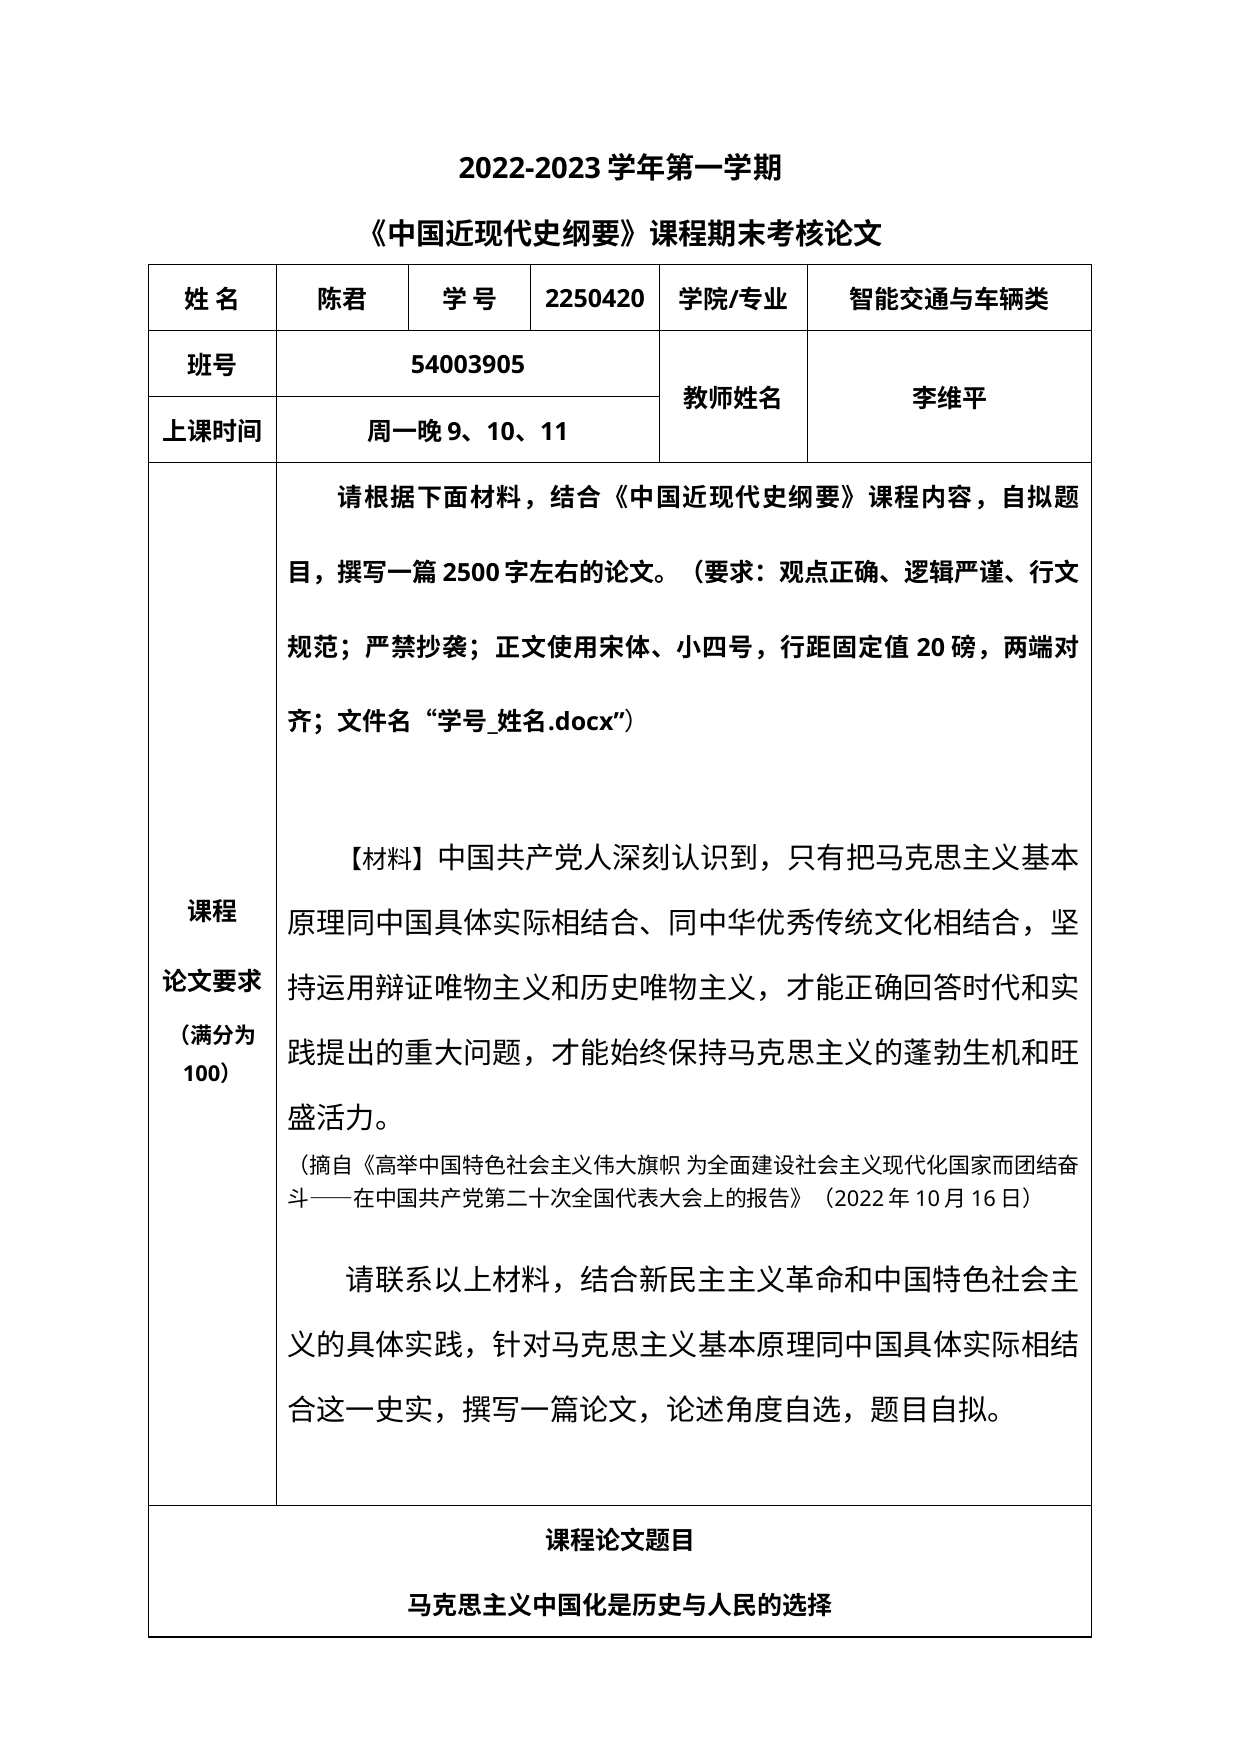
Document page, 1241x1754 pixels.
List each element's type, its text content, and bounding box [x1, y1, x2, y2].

table_header 学院/专业 [660, 265, 807, 330]
text 《中国近现代史纲要》课程期末考核论文 [177, 199, 1063, 264]
table_header 学 号 [409, 265, 530, 330]
table_header 2250420 [531, 265, 659, 330]
table_cell 班号 [149, 331, 276, 396]
text 2022-2023学年第一学期 [177, 134, 1063, 199]
table_cell 课程 论文要求 （满分为100） [149, 463, 276, 1505]
table_cell 请根据下面材料，结合《中国近现代史纲要》课程内容，自拟题目，撰写一篇2500字左右的论文。（要求：观点正确、逻辑严谨、行文规范；严禁抄袭；正文使用宋体、小四号，行距固定值20磅，两端对齐；文件名“学号_姓名.docx”） 【材料】中国共产党人深刻认识到，只有把马克思主义基本原理同中国具体实际相结合、同中华优秀传统文化相结合，坚持运用辩证唯物主义和历史唯物主义，才能正确回答时代和实践提出的重大问题，才能始终保持马克思主义的蓬勃生机和旺盛活力。 （摘自《高举中国特色社会主义伟大旗帜 为全面建设社会主义现代化国家而团结奋斗——在中国共产党第二十次全国代表大会上的报告》（2022年10月16日） 请联系以上材料，结合新民主主义革命和中国特色社会主义的具体实践，针对马克思主义基本原理同中国具体实际相结合这一史实，撰写一篇论文，论述角度自选，题目自拟。 [277, 463, 1091, 1505]
table_cell 课程论文题目 马克思主义中国化是历史与人民的选择 [149, 1506, 1091, 1636]
table_header 姓 名 [149, 265, 276, 330]
table_cell 54003905 [277, 331, 659, 396]
table_header 陈君 [277, 265, 408, 330]
table_cell 李维平 [808, 331, 1091, 462]
table_cell 上课时间 [149, 397, 276, 462]
table_header 智能交通与车辆类 [808, 265, 1091, 330]
table_cell 教师姓名 [660, 331, 807, 462]
table_cell 周一晚9、10、11 [277, 397, 659, 462]
